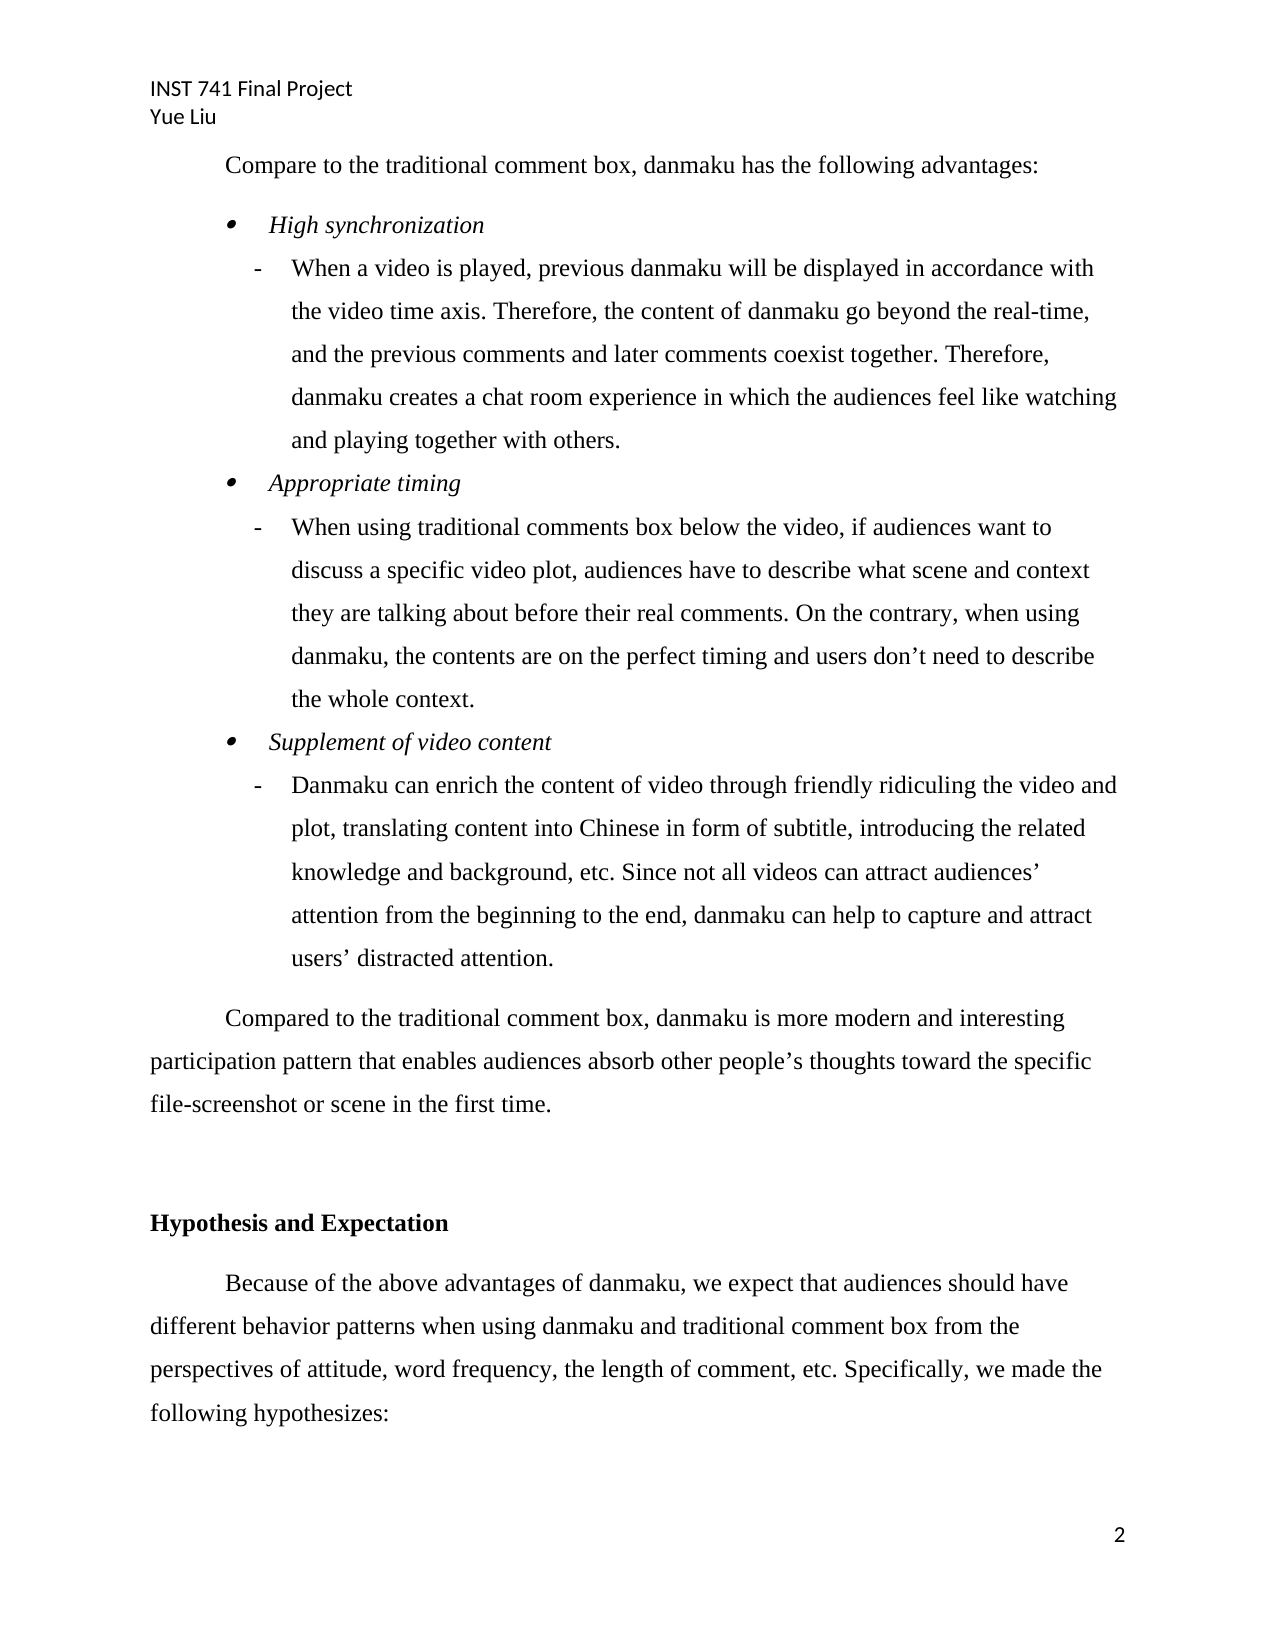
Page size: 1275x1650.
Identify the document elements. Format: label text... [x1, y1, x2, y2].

text Compare to the traditional comment box, danmaku has the following advantages: [150, 150, 1125, 179]
list Danmaku can enrich the content of video through friendly ridiculing the video and plot, translating content into Chinese in form of subtitle, introducing the related knowledge and background, etc. Since not all videos can attract audiences’ attention from the beginning to the end, danmaku can help to capture and attract users’ distracted attention. [253, 770, 1125, 972]
text Compared to the traditional comment box, danmaku is more modern and interesting participation pattern that enables audiences absorb other people’s thoughts toward the specific file-screenshot or scene in the first time. [150, 1003, 1125, 1118]
text Because of the above advantages of danmaku, we expect that audiences should have different behavior patterns when using danmaku and traditional comment box from the perspectives of attitude, word frequency, the length of comment, etc. Specifically, we made the following hypothesizes: [150, 1268, 1125, 1426]
list When a video is played, previous danmaku will be displayed in accordance with the video time axis. Therefore, the content of danmaku go beyond the real-time, and the previous comments and later comments coexist together. Therefore, danmaku creates a chat room experience in which the audiences feel like watching and playing together with others. [253, 253, 1125, 454]
text Hypothesis and Expectation [150, 1208, 1125, 1237]
list Appropriate timing [225, 468, 1125, 497]
list Supplement of video content [225, 727, 1125, 756]
list When using traditional comments box below the video, if audiences want to discuss a specific video plot, audiences have to describe what scene and context they are talking about before their real comments. On the contrary, when using danmaku, the contents are on the perfect timing and users don’t need to describe the whole context. [253, 512, 1125, 713]
list High synchronization [225, 210, 1125, 238]
